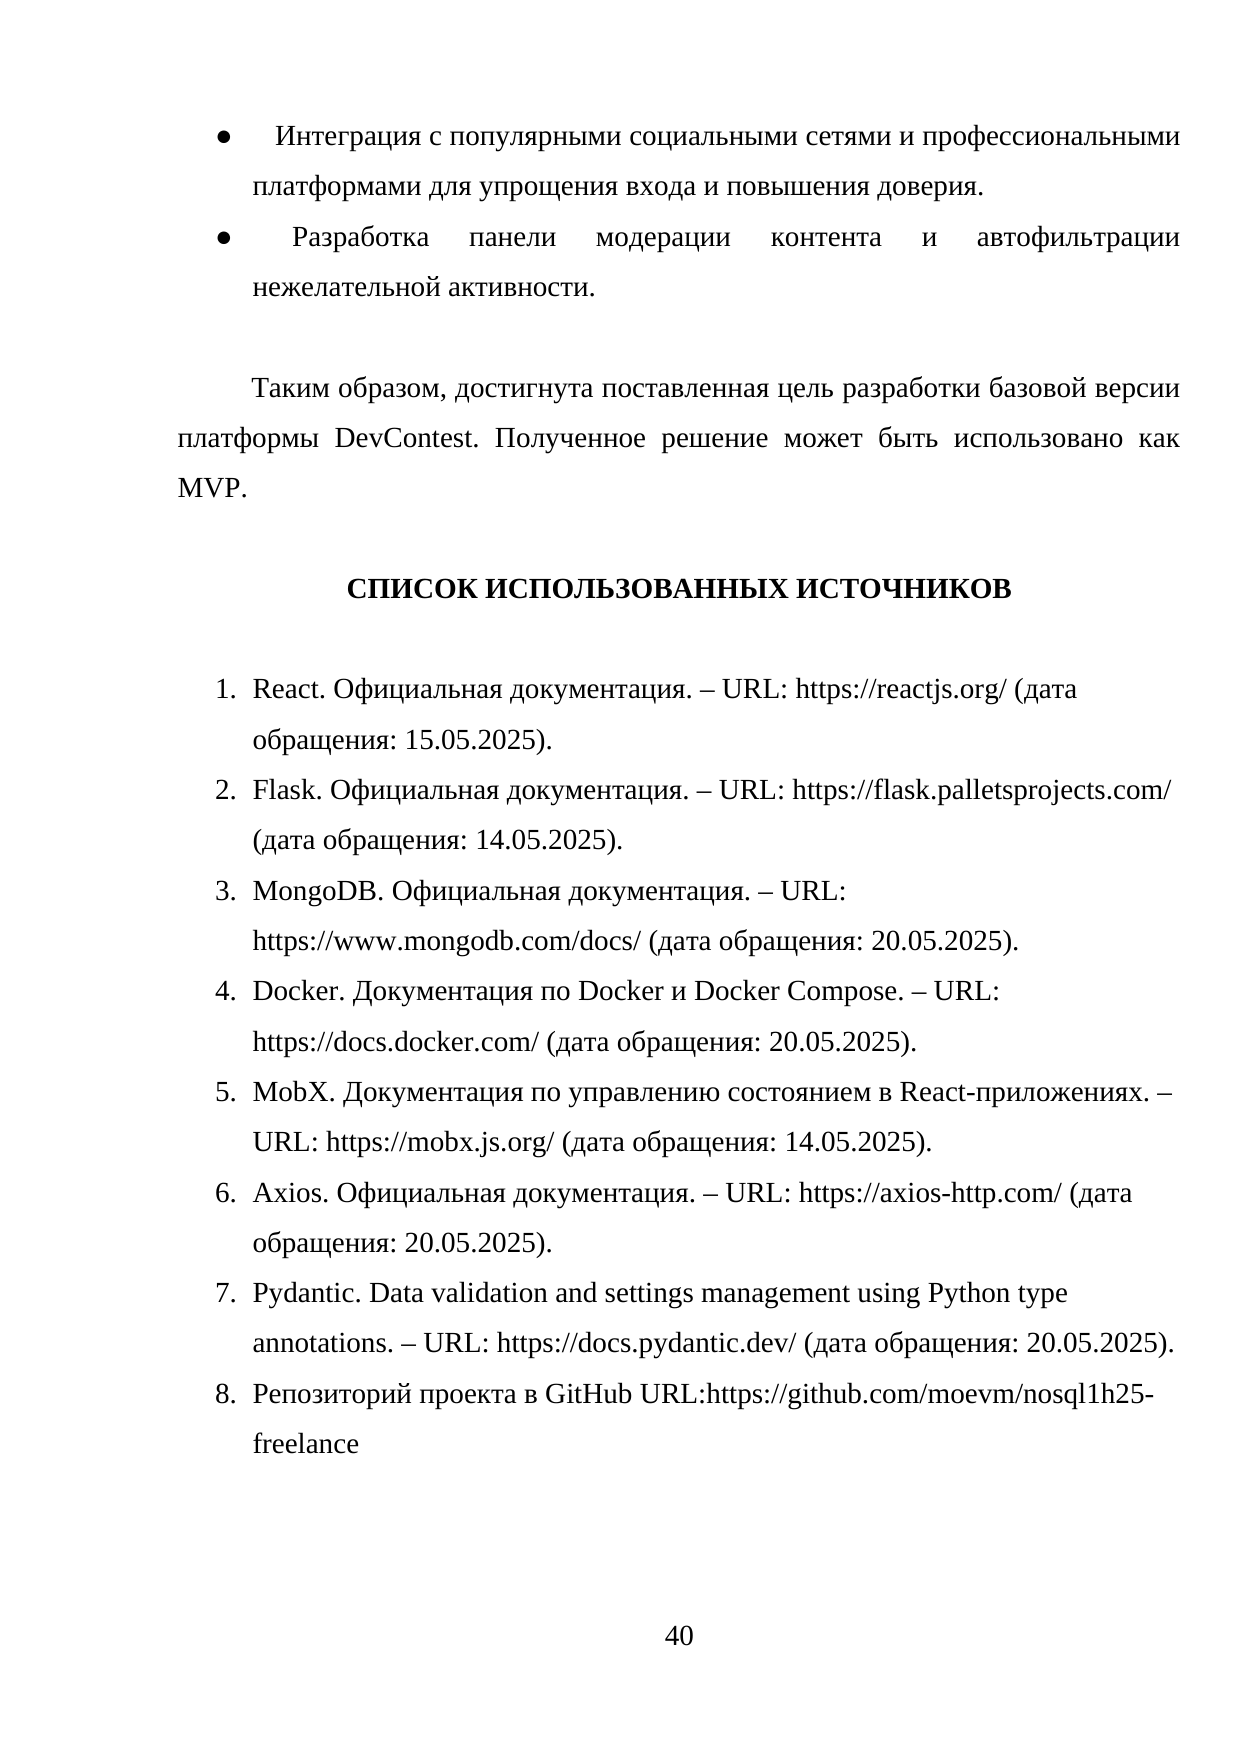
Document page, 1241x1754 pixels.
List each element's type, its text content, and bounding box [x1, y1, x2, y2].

list Pydantic. Data validation and settings management using Python type annotations. – URL: https://docs.pydantic.dev/ (дата обращения: 20.05.2025). [215, 1275, 1181, 1359]
text СПИСОК ИСПОЛЬЗОВАННЫХ ИСТОЧНИКОВ [177, 571, 1181, 604]
list Docker. Документация по Docker и Docker Compose. – URL: https://docs.docker.com/ (дата обращения: 20.05.2025). [215, 973, 1181, 1057]
list Разработка панели модерации контента и автофильтрации нежелательной активности. [215, 219, 1181, 303]
list Репозиторий проекта в GitHub URL:https://github.com/moevm/nosql1h25-freelance [215, 1376, 1181, 1460]
text Таким образом, достигнута поставленная цель разработки базовой версии платформы DevContest. Полученное решение может быть использовано как MVP. [177, 370, 1181, 504]
list React. Официальная документация. – URL: https://reactjs.org/ (дата обращения: 15.05.2025). [215, 672, 1181, 755]
list MongoDB. Официальная документация. – URL: https://www.mongodb.com/docs/ (дата обращения: 20.05.2025). [215, 873, 1181, 957]
list MobX. Документация по управлению состоянием в React-приложениях. – URL: https://mobx.js.org/ (дата обращения: 14.05.2025). [215, 1074, 1181, 1158]
list Интеграция с популярными социальными сетями и профессиональными платформами для упрощения входа и повышения доверия. [215, 118, 1181, 202]
list Flask. Официальная документация. – URL: https://flask.palletsprojects.com/ (дата обращения: 14.05.2025). [215, 772, 1181, 856]
list Axios. Официальная документация. – URL: https://axios-http.com/ (дата обращения: 20.05.2025). [215, 1175, 1181, 1258]
